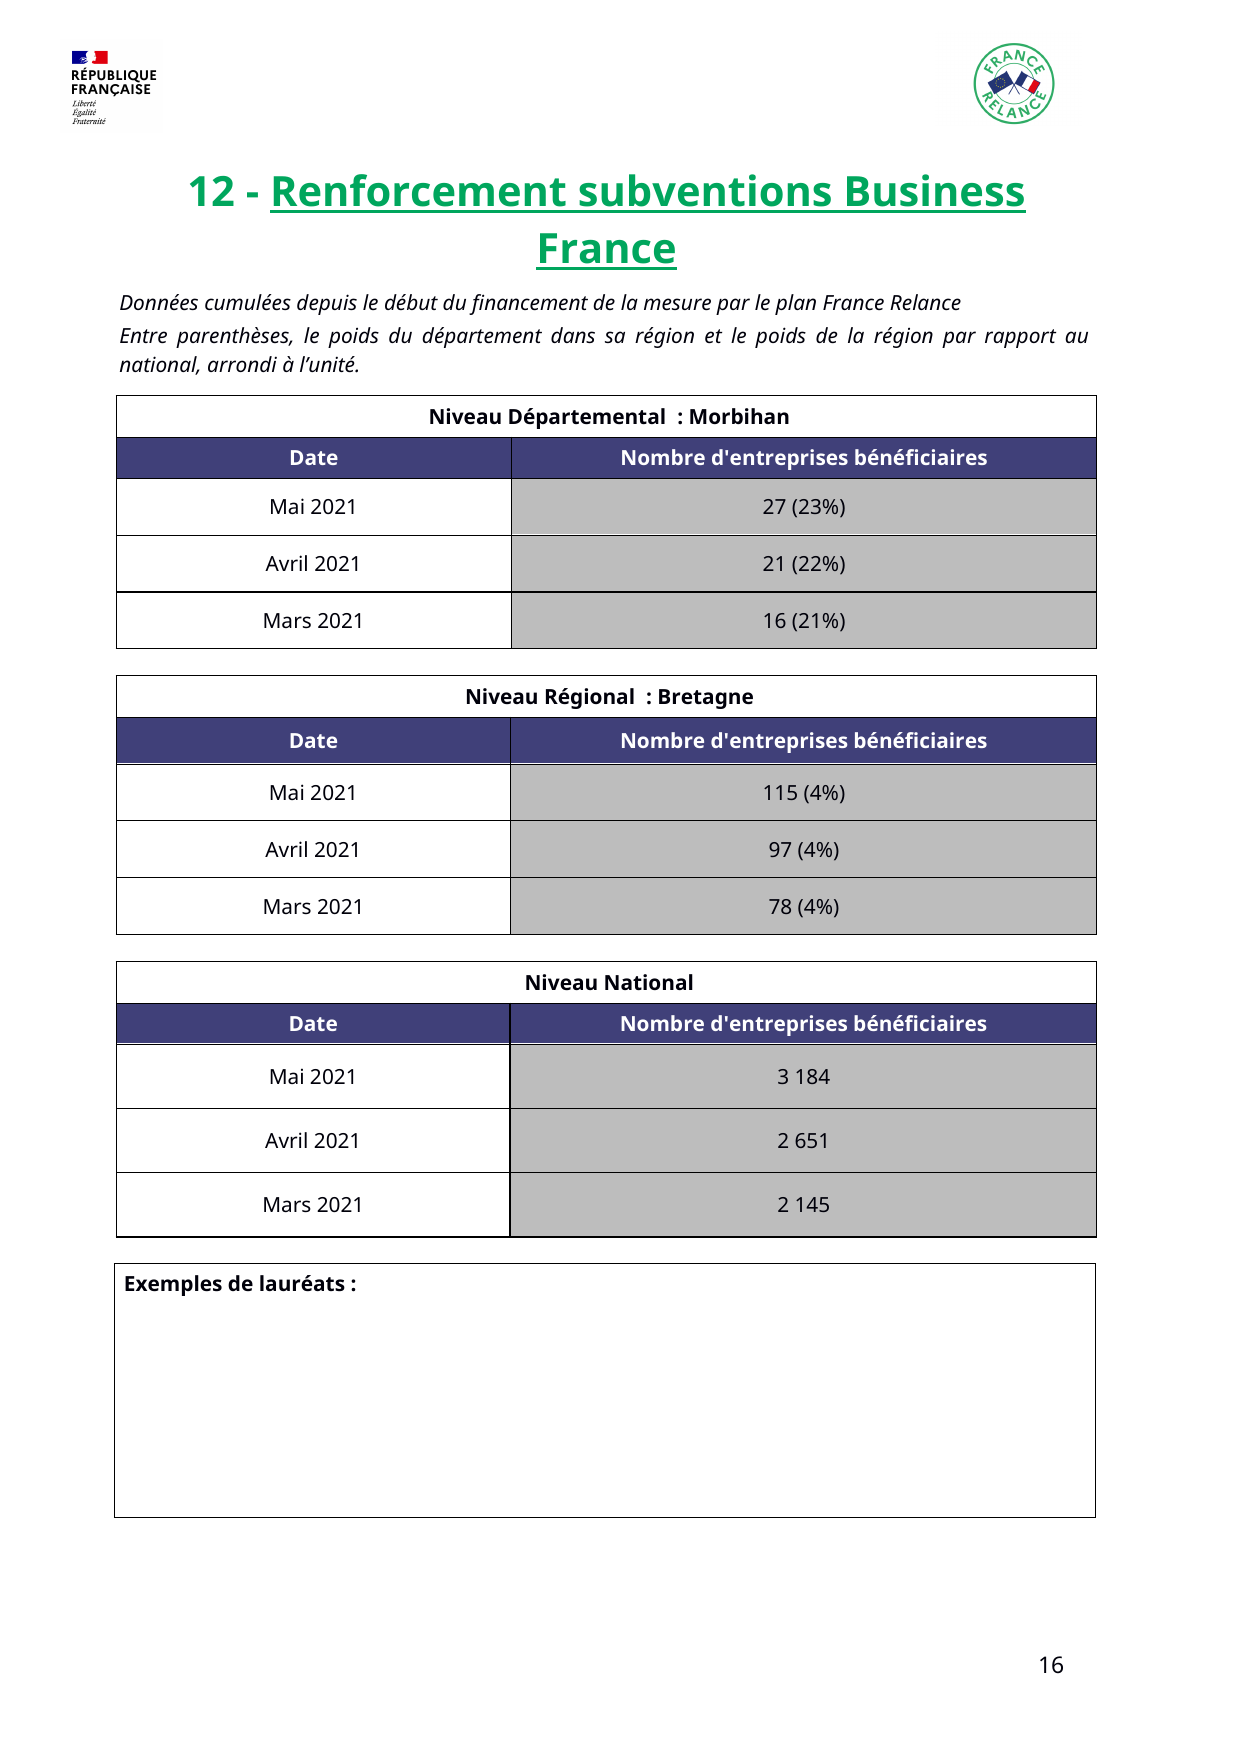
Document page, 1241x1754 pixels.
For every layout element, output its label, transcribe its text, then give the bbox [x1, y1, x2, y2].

table_cell Avril 2021 [117, 536, 511, 591]
table_cell Nombre d'entreprises bénéficiaires [511, 1004, 1096, 1043]
table_cell 97 (4%) [511, 821, 1096, 877]
table_cell Mars 2021 [117, 1173, 509, 1236]
picture [935, 31, 1082, 126]
table_cell Mai 2021 [117, 1045, 509, 1108]
text Données cumulées depuis le début du financement de la mesure par le plan France Relance [119, 288, 1094, 317]
table_cell Mai 2021 [117, 479, 511, 534]
table_cell 78 (4%) [511, 878, 1096, 934]
table_cell 16 (21%) [512, 593, 1096, 648]
table_cell 2 651 [511, 1109, 1096, 1172]
table_cell 115 (4%) [511, 765, 1096, 820]
table_cell 2 145 [511, 1173, 1096, 1236]
table_header Niveau National [117, 962, 1096, 1002]
table_cell Avril 2021 [117, 1109, 509, 1172]
table_header Niveau Régional : Bretagne [117, 676, 1096, 717]
table_cell Mai 2021 [117, 765, 510, 820]
table_cell 3 184 [511, 1045, 1096, 1108]
picture [60, 39, 163, 133]
table_cell Mars 2021 [117, 593, 511, 648]
table_cell Nombre d'entreprises bénéficiaires [512, 438, 1096, 478]
table_header Exemples de lauréats : [115, 1264, 1095, 1517]
table_cell Date [117, 438, 511, 478]
table_cell Avril 2021 [117, 821, 510, 877]
table_cell Date [117, 718, 510, 763]
table_cell Date [117, 1004, 509, 1043]
table_header Niveau Départemental : Morbihan [117, 396, 1096, 437]
table_cell 21 (22%) [512, 536, 1096, 591]
table_cell Nombre d'entreprises bénéficiaires [511, 718, 1096, 763]
table_cell 27 (23%) [512, 479, 1096, 534]
text Entre parenthèses, le poids du département dans sa région et le poids de la région par rapport au national, arrondi à l’unité. [119, 321, 1094, 378]
subtitle 12 - Renforcement subventions Business France [119, 162, 1094, 276]
table_cell Mars 2021 [117, 878, 510, 934]
